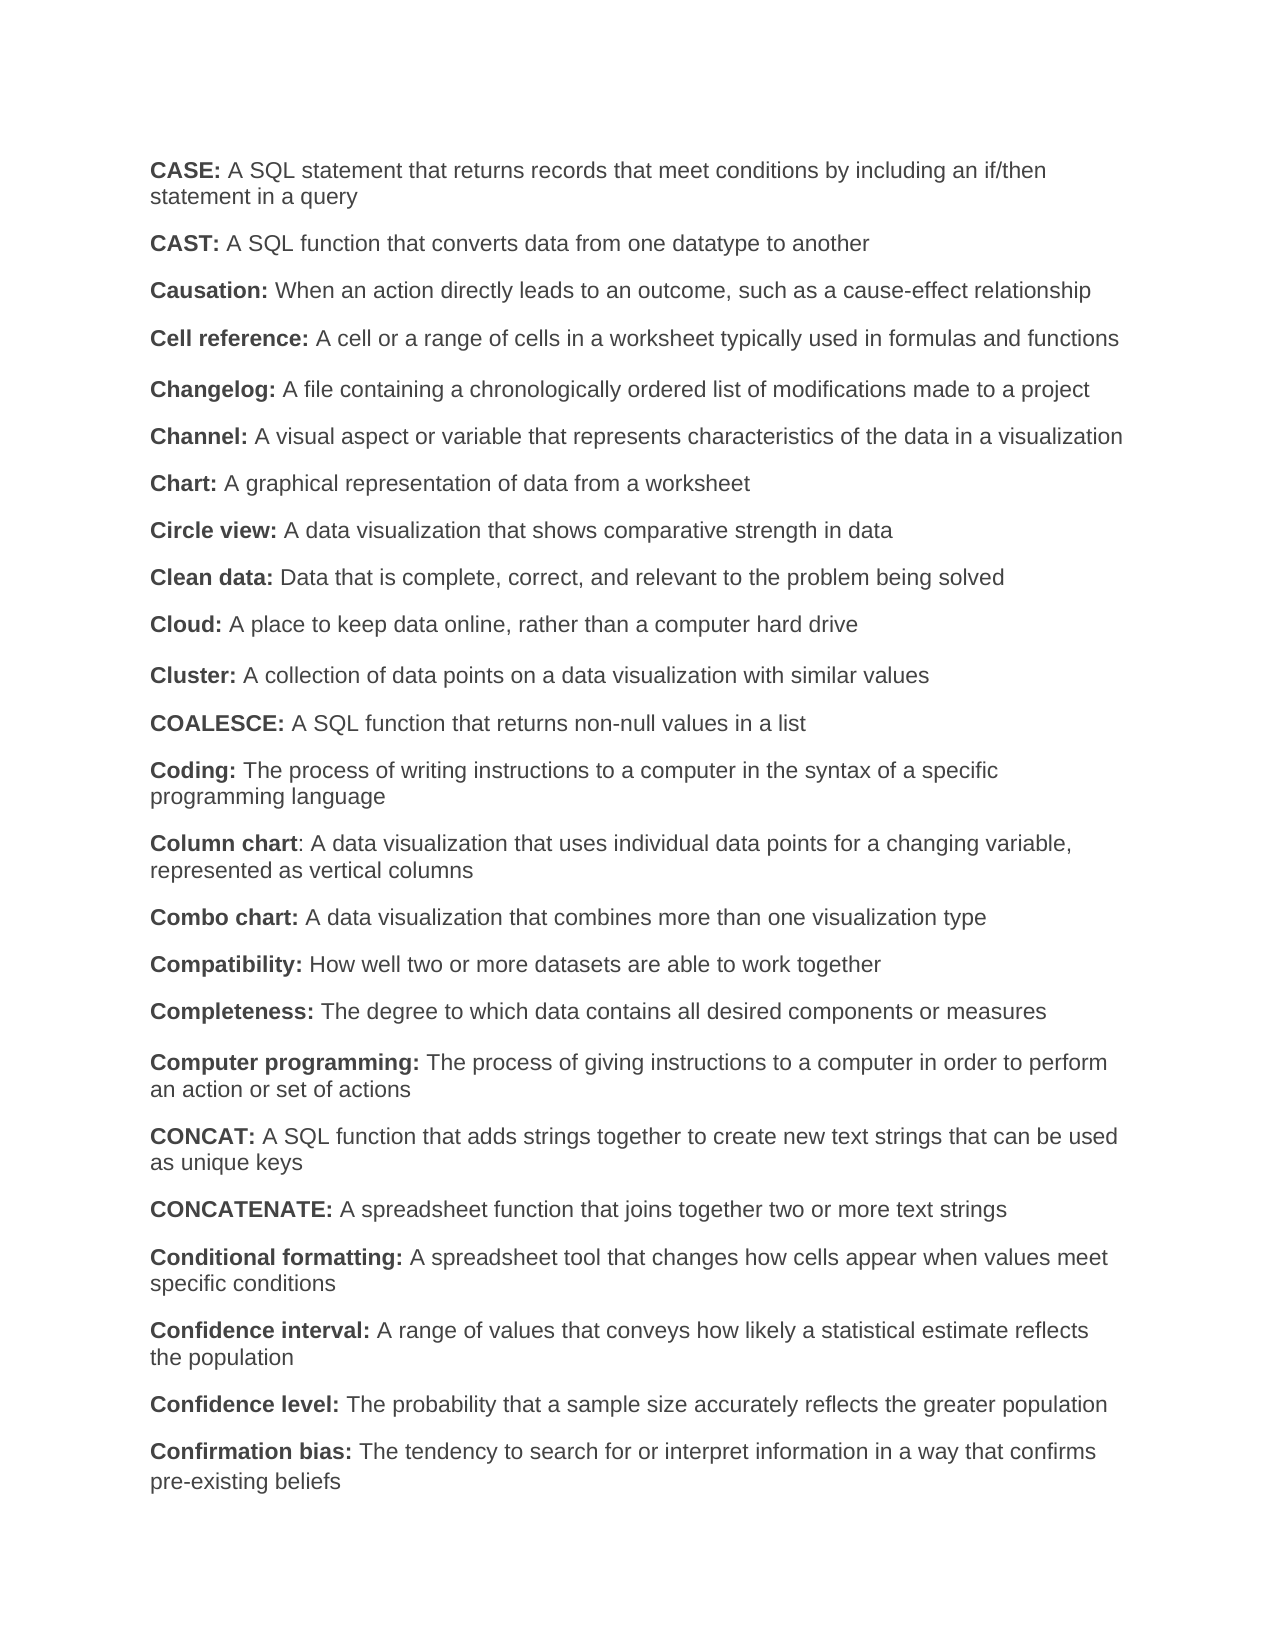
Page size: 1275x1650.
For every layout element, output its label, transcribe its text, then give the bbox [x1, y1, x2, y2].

text COALESCE: A SQL function that returns non-null values in a list [150, 710, 1125, 736]
text Conditional formatting: A spreadsheet tool that changes how cells appear when values meet specific conditions [150, 1244, 1125, 1296]
text Causation: When an action directly leads to an outcome, such as a cause-effect relationship [150, 277, 1125, 304]
text Compatibility: How well two or more datasets are able to work together [150, 951, 1125, 977]
text Computer programming: The process of giving instructions to a computer in order to perform an action or set of actions [150, 1049, 1125, 1102]
text Cluster: A collection of data points on a data visualization with similar values [150, 662, 1125, 689]
text Combo chart: A data visualization that combines more than one visualization type [150, 904, 1125, 930]
text Circle view: A data visualization that shows comparative strength in data [150, 517, 1125, 543]
text Confirmation bias: The tendency to search for or interpret information in a way that confirms pre-existing beliefs [150, 1438, 1125, 1494]
text Confidence interval: A range of values that conveys how likely a statistical estimate reflects the population [150, 1317, 1125, 1370]
text CASE: A SQL statement that returns records that meet conditions by including an if/then statement in a query [150, 157, 1125, 209]
text Cloud: A place to keep data online, rather than a computer hard drive [150, 611, 1125, 638]
text Channel: A visual aspect or variable that represents characteristics of the data in a visualization [150, 423, 1125, 449]
text Cell reference: A cell or a range of cells in a worksheet typically used in formulas and functions [150, 324, 1125, 351]
text CONCATENATE: A spreadsheet function that joins together two or more text strings [150, 1196, 1125, 1223]
text Clean data: Data that is complete, correct, and relevant to the problem being solved [150, 564, 1125, 591]
text CONCAT: A SQL function that adds strings together to create new text strings that can be used as unique keys [150, 1123, 1125, 1176]
text Changelog: A file containing a chronologically ordered list of modifications made to a project [150, 376, 1125, 402]
text Coding: The process of writing instructions to a computer in the syntax of a specific programming language [150, 757, 1125, 809]
text CAST: A SQL function that converts data from one datatype to another [150, 230, 1125, 256]
text Chart: A graphical representation of data from a worksheet [150, 470, 1125, 496]
text Confidence level: The probability that a sample size accurately reflects the greater population [150, 1391, 1125, 1417]
text Completeness: The degree to which data contains all desired components or measures [150, 998, 1125, 1025]
text Column chart: A data visualization that uses individual data points for a changing variable, represented as vertical columns [150, 830, 1125, 883]
